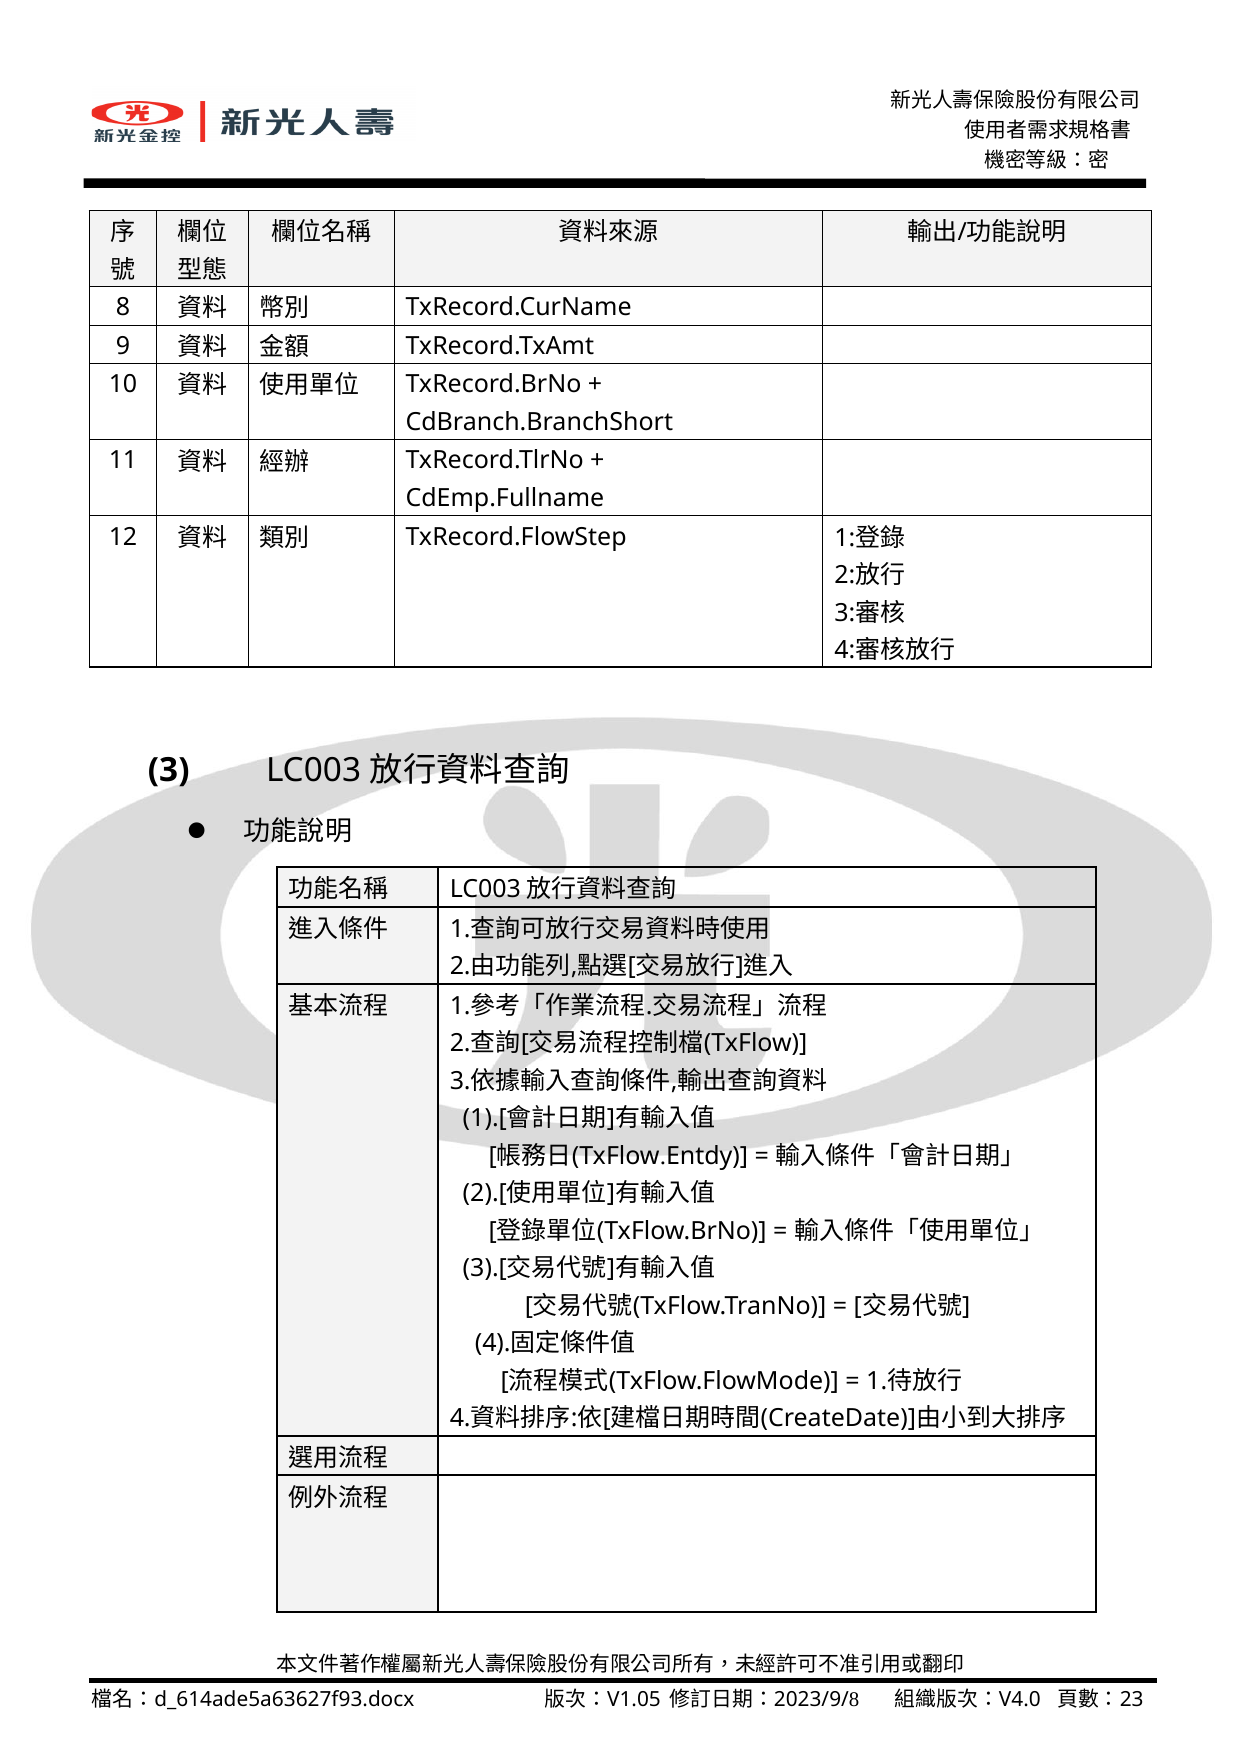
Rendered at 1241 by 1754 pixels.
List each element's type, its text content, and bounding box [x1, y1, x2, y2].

table_cell TxRecord.TlrNo + CdEmp.Fullname [395, 440, 822, 515]
table_cell [823, 364, 1151, 439]
picture [91, 86, 417, 142]
table_cell [439, 1476, 1095, 1611]
table_cell 資料 [157, 326, 248, 363]
table_cell 資料 [157, 287, 248, 325]
table_cell [823, 440, 1151, 515]
table_cell 類別 [249, 516, 394, 666]
table_header 欄位型態 [157, 211, 248, 286]
table_cell TxRecord.FlowStep [395, 516, 822, 666]
table_cell [823, 287, 1151, 325]
table_cell 基本流程 [278, 985, 437, 1435]
table_cell 1:登錄 2:放行 3:審核 4:審核放行 [823, 516, 1151, 666]
table_cell 1.參考「作業流程.交易流程」流程 2.查詢[交易流程控制檔(TxFlow)] 3.依據輸入查詢條件,輸出查詢資料 (1).[會計日期]有輸入值 [帳務日(TxFlow.Entdy)] = 輸入條件「會計日期」 (2).[使用單位]有輸入值 [登錄單位(TxFlow.BrNo)] = 輸入條件「使用單位」 (3).[交易代號]有輸入值 [交易代號(TxFlow.TranNo)] = [交易代號] (4).固定條件值 [流程模式(TxFlow.FlowMode)] = 1.待放行 4.資料排序:依[建檔日期時間(CreateDate)]由小到大排序 [439, 985, 1095, 1435]
table_cell [823, 326, 1151, 363]
table_header 輸出/功能說明 [823, 211, 1151, 286]
table_header 序號 [90, 211, 156, 286]
table_header 欄位名稱 [249, 211, 394, 286]
table_cell TxRecord.BrNo + CdBranch.BranchShort [395, 364, 822, 439]
table_cell 1.查詢可放行交易資料時使用 2.由功能列,點選[交易放行]進入 [439, 908, 1095, 983]
table_cell TxRecord.TxAmt [395, 326, 822, 363]
list 功能說明 [186, 791, 1152, 866]
table_cell 12 [90, 516, 156, 666]
table_cell TxRecord.CurName [395, 287, 822, 325]
table_cell 使用單位 [249, 364, 394, 439]
table_cell 資料 [157, 364, 248, 439]
table_cell 資料 [157, 516, 248, 666]
table_cell 經辦 [249, 440, 394, 515]
table_cell 10 [90, 364, 156, 439]
table_cell 9 [90, 326, 156, 363]
table_cell 8 [90, 287, 156, 325]
table_header LC003放行資料查詢 [439, 868, 1095, 906]
table_cell 金額 [249, 326, 394, 363]
table_cell 選用流程 [278, 1437, 437, 1474]
table_cell 進入條件 [278, 908, 437, 983]
table_cell 11 [90, 440, 156, 515]
table_cell 幣別 [249, 287, 394, 325]
table_header 資料來源 [395, 211, 822, 286]
table_cell [439, 1437, 1095, 1474]
table_cell 資料 [157, 440, 248, 515]
subtitle LC003 放行資料查詢 [148, 742, 1152, 791]
picture [25, 709, 1215, 1163]
table_header 功能名稱 [278, 868, 437, 906]
table_cell 例外流程 [278, 1476, 437, 1611]
